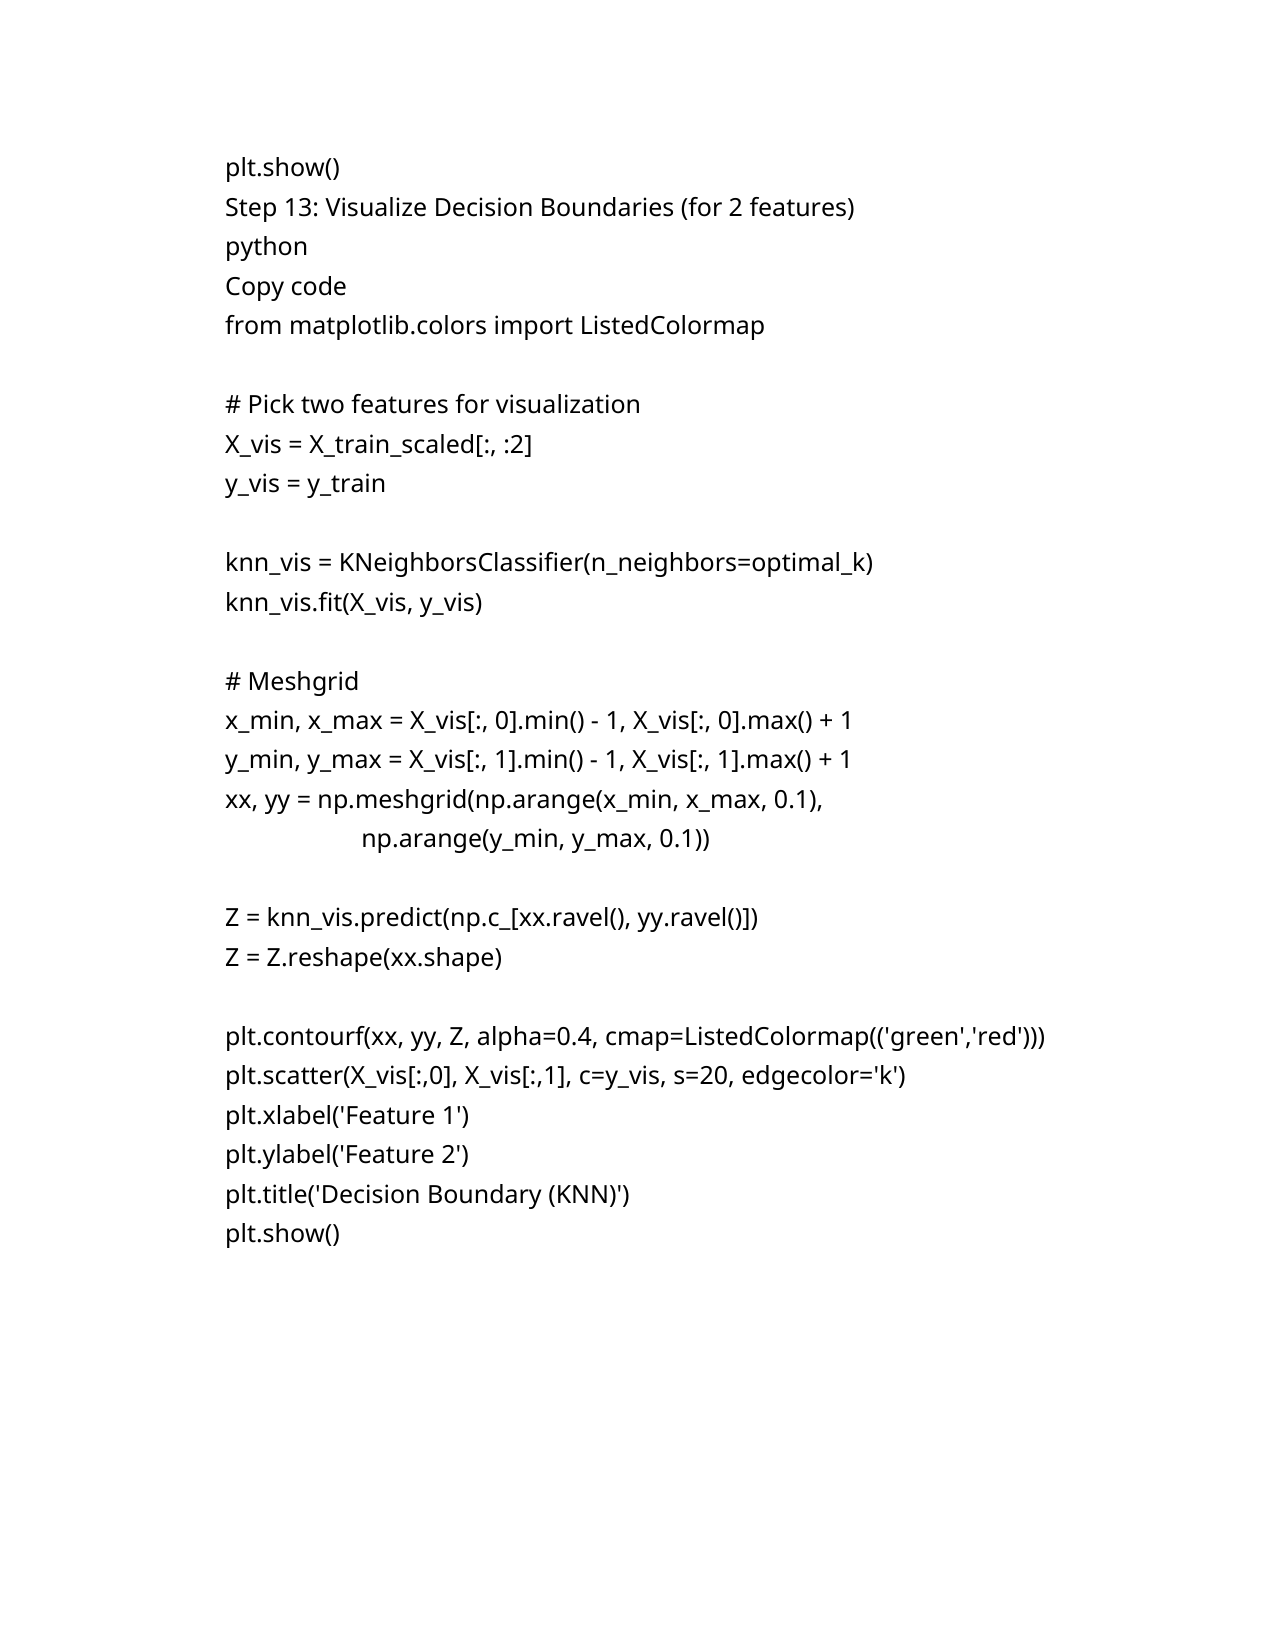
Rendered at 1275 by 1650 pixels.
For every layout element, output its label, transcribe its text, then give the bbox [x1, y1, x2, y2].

list knn_vis = KNeighborsClassifier(n_neighbors=optimal_k) [225, 545, 1125, 579]
list Z = Z.reshape(xx.shape) [225, 939, 1125, 974]
list xx, yy = np.meshgrid(np.arange(x_min, x_max, 0.1), [225, 782, 1125, 816]
list # Pick two features for visualization [225, 387, 1125, 421]
list X_vis = X_train_scaled[:, :2] [225, 426, 1125, 460]
list from matplotlib.colors import ListedColormap [225, 308, 1125, 342]
list python [225, 229, 1125, 263]
list plt.scatter(X_vis[:,0], X_vis[:,1], c=y_vis, s=20, edgecolor='k') [225, 1058, 1125, 1092]
list plt.show() [225, 150, 1125, 184]
list plt.xlabel('Feature 1') [225, 1097, 1125, 1132]
list knn_vis.fit(X_vis, y_vis) [225, 584, 1125, 618]
list Z = knn_vis.predict(np.c_[xx.ravel(), yy.ravel()]) [225, 900, 1125, 934]
list x_min, x_max = X_vis[:, 0].min() - 1, X_vis[:, 0].max() + 1 [225, 703, 1125, 737]
list plt.ylabel('Feature 2') [225, 1137, 1125, 1171]
list y_min, y_max = X_vis[:, 1].min() - 1, X_vis[:, 1].max() + 1 [225, 742, 1125, 776]
list np.arange(y_min, y_max, 0.1)) [225, 821, 1125, 855]
list plt.contourf(xx, yy, Z, alpha=0.4, cmap=ListedColormap(('green','red'))) [225, 1018, 1125, 1053]
list plt.show() [225, 1216, 1125, 1250]
list y_vis = y_train [225, 466, 1125, 500]
list plt.title('Decision Boundary (KNN)') [225, 1176, 1125, 1211]
list Copy code [225, 268, 1125, 302]
list Step 13: Visualize Decision Boundaries (for 2 features) [225, 189, 1125, 223]
list # Meshgrid [225, 663, 1125, 697]
